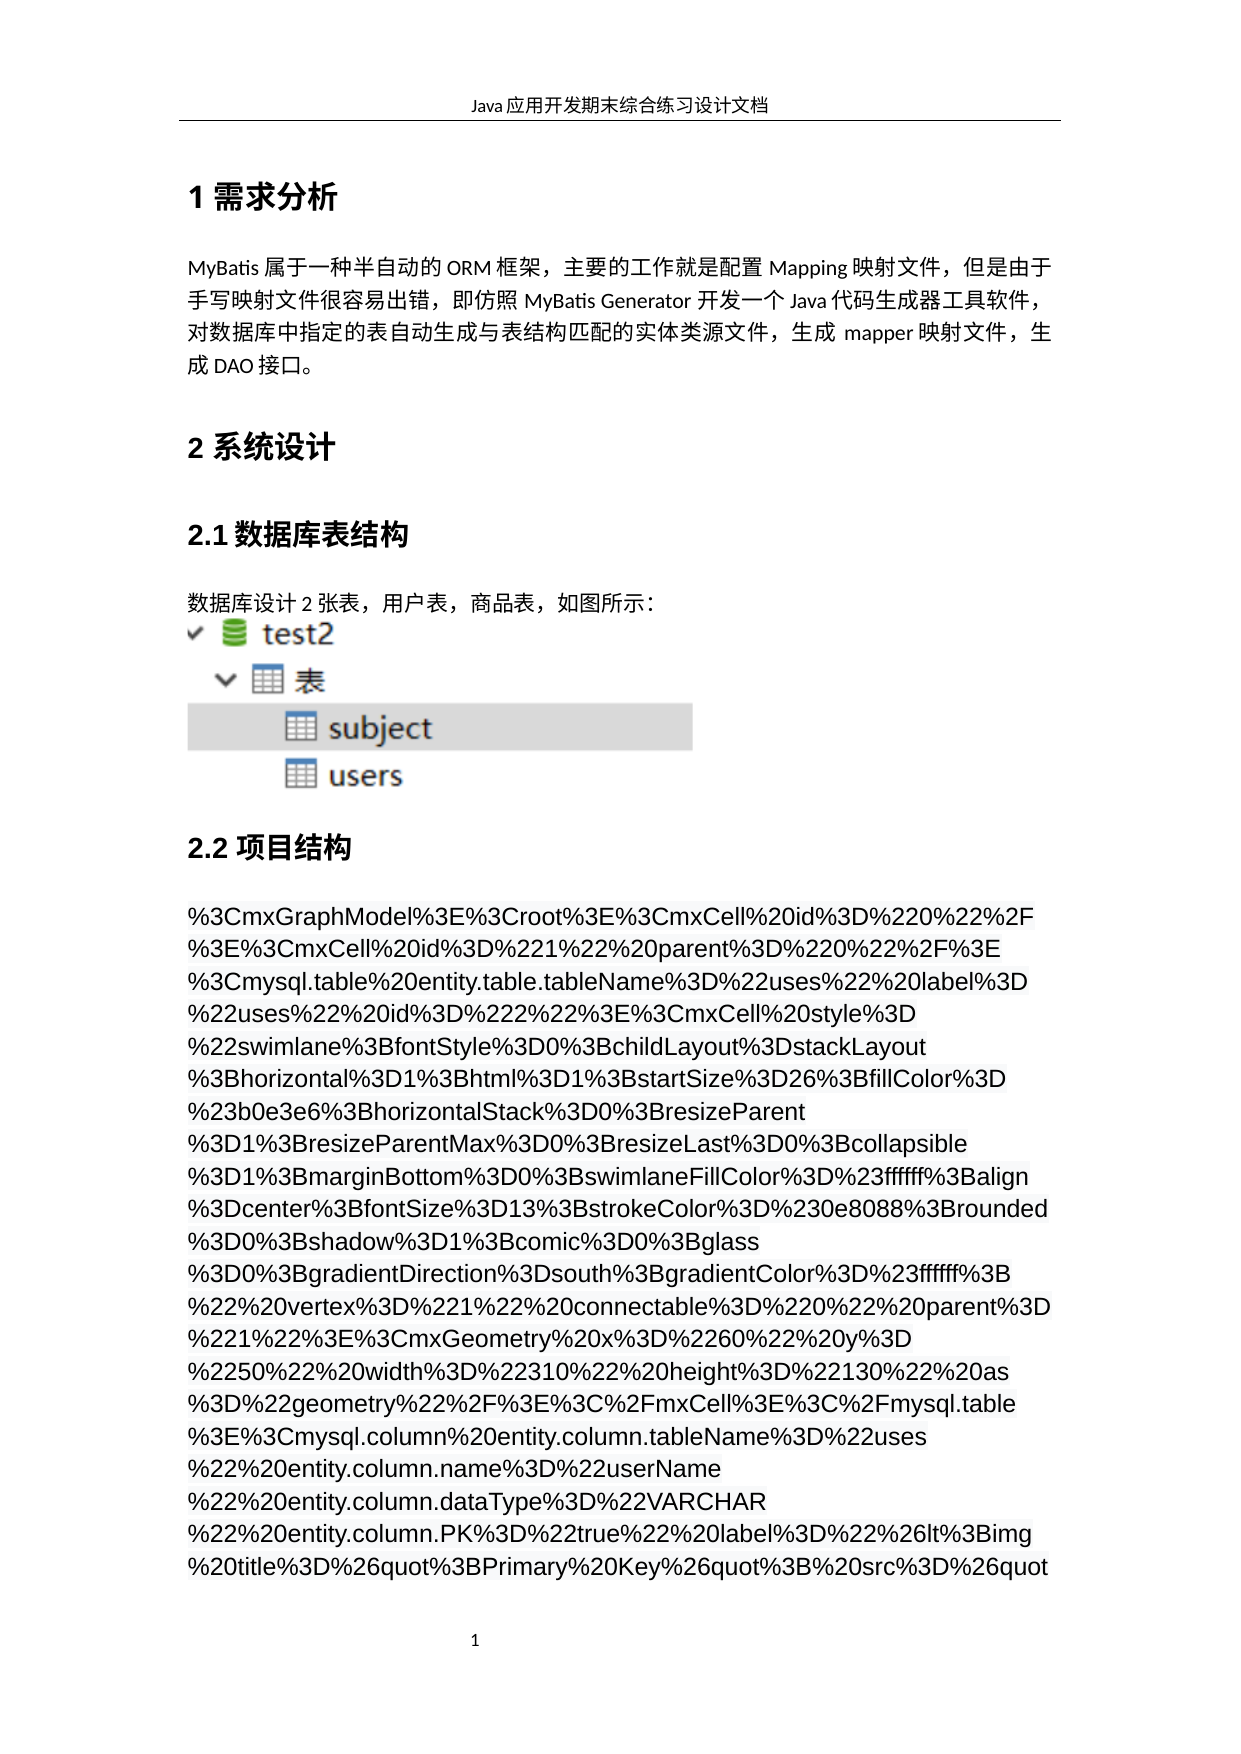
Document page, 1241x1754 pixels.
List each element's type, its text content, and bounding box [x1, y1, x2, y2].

subtitle 2 系统设计 [187, 412, 1053, 477]
list 数据库设计2张表，用户表，商品表，如图所示： [187, 586, 1053, 618]
picture [187, 618, 693, 798]
subtitle 2.2 项目结构 [187, 813, 1053, 878]
subtitle 1 需求分析 [187, 162, 1053, 227]
text MyBatis属于一种半自动的ORM框架，主要的工作就是配置Mapping映射文件，但是由于手写映射文件很容易出错，即仿照MyBatis Generator 开发一个Java代码生成器工具软件，对数据库中指定的表自动生成与表结构匹配的实体类源文件，生成mapper映射文件，生成DAO接口。 [187, 250, 1053, 380]
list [187, 899, 1053, 1582]
subtitle 2.1数据库表结构 [187, 500, 1053, 565]
